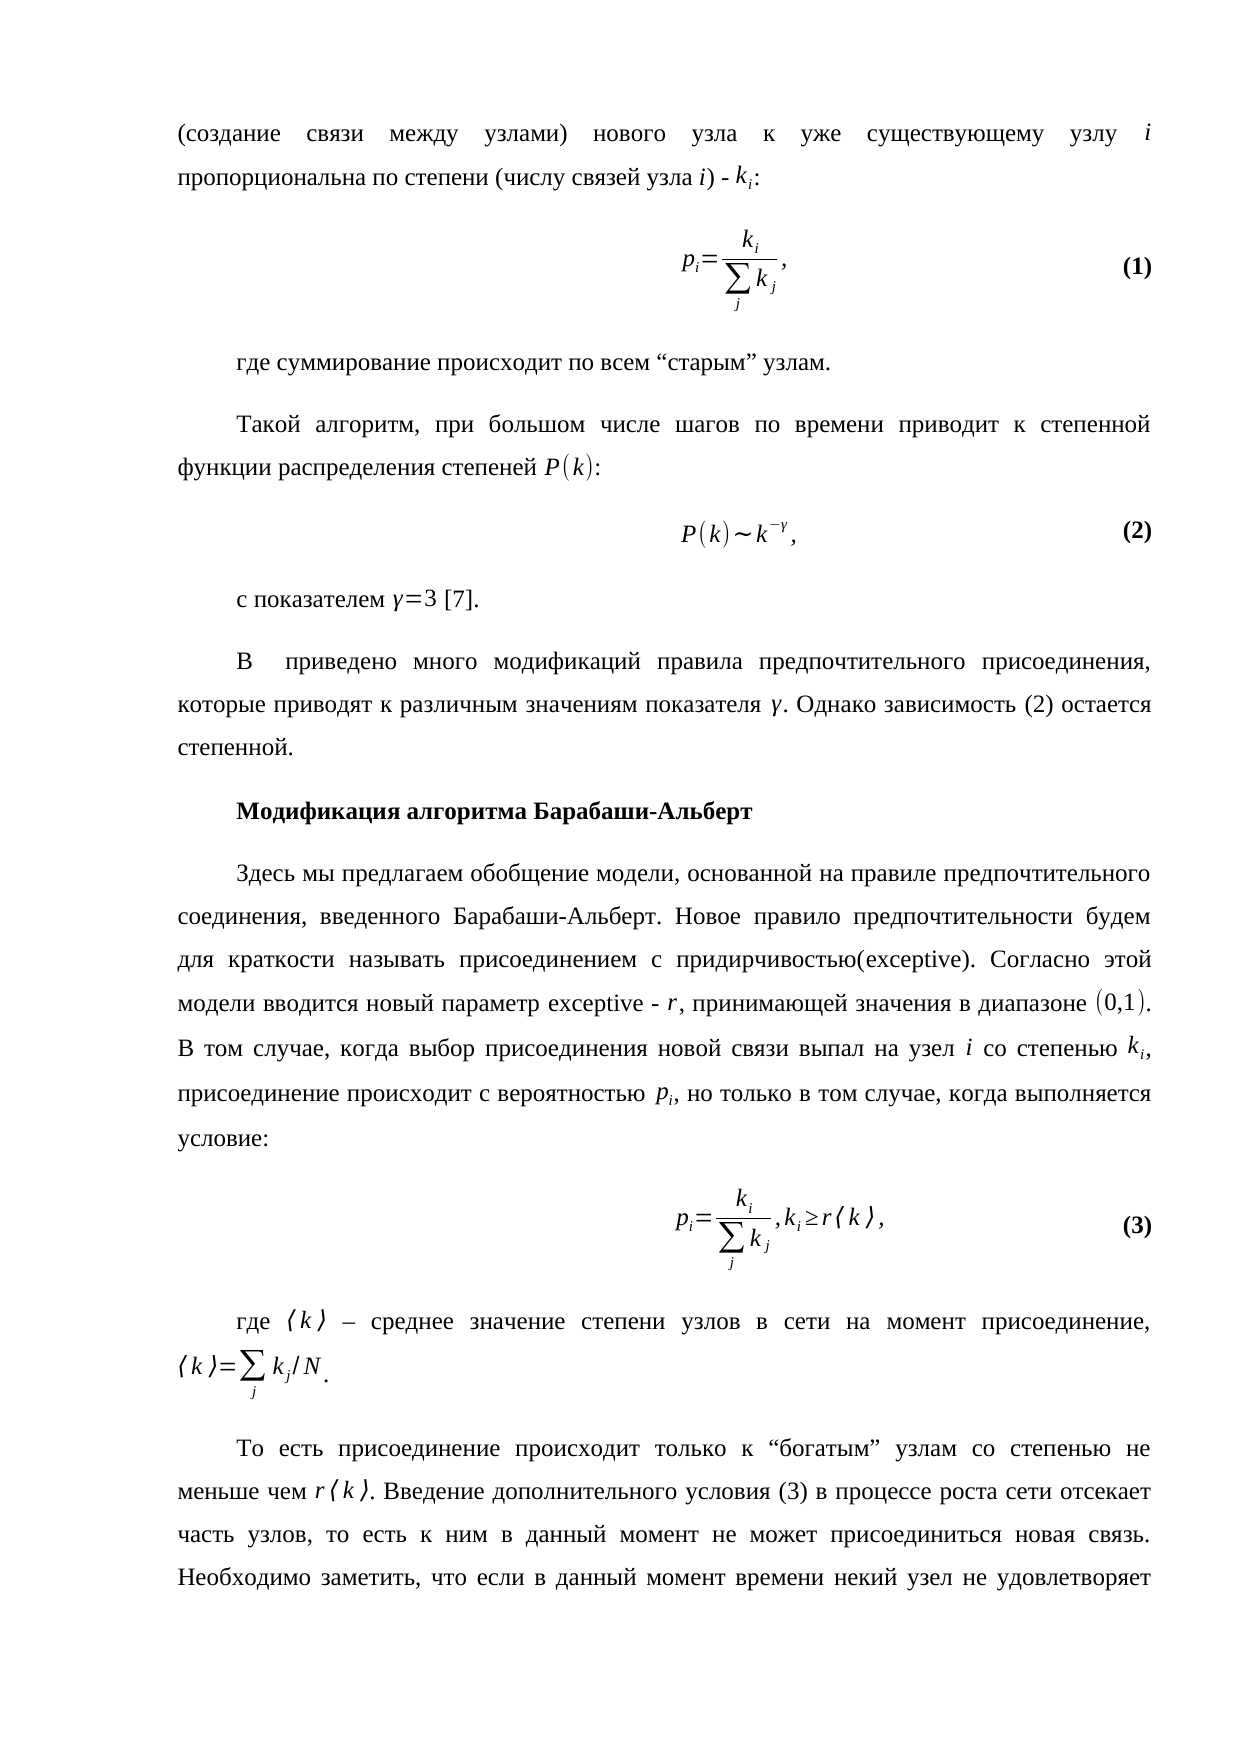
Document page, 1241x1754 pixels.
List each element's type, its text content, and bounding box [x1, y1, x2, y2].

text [177, 118, 1152, 193]
text В приведено много модификаций правила предпочтительного присоединения, которые приводят к различным значениям показателя . Однако зависимость (2) остается степенной. [177, 646, 1152, 761]
text (2) [177, 515, 1152, 549]
subtitle Модификация алгоритма Барабаши-Альберт [177, 796, 1152, 825]
text Такой алгоритм, при большом числе шагов по времени приводит к степенной функции распределения степеней : [177, 409, 1152, 482]
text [177, 1433, 1152, 1591]
text Здесь мы предлагаем обобщение модели, основанной на правиле предпочтительного соединения, введенного Барабаши-Альберт. Новое правило предпочтительности будем для краткости называть присоединением с придирчивостью(exceptive). Согласно этой модели вводится новый параметр exceptive - , принимающей значения в диапазоне . В том случае, когда выбор присоединения новой связи выпал на узел со степенью , присоединение происходит с вероятностью , но только в том случае, когда выполняется условие: [177, 858, 1152, 1152]
text (1) [177, 226, 1152, 312]
text (3) [177, 1185, 1152, 1271]
text где – среднее значение степени узлов в сети на момент присоединение, . [177, 1306, 1152, 1400]
text с показателем [7]. [177, 584, 1152, 613]
text где суммирование происходит по всем “старым” узлам. [177, 347, 1152, 376]
